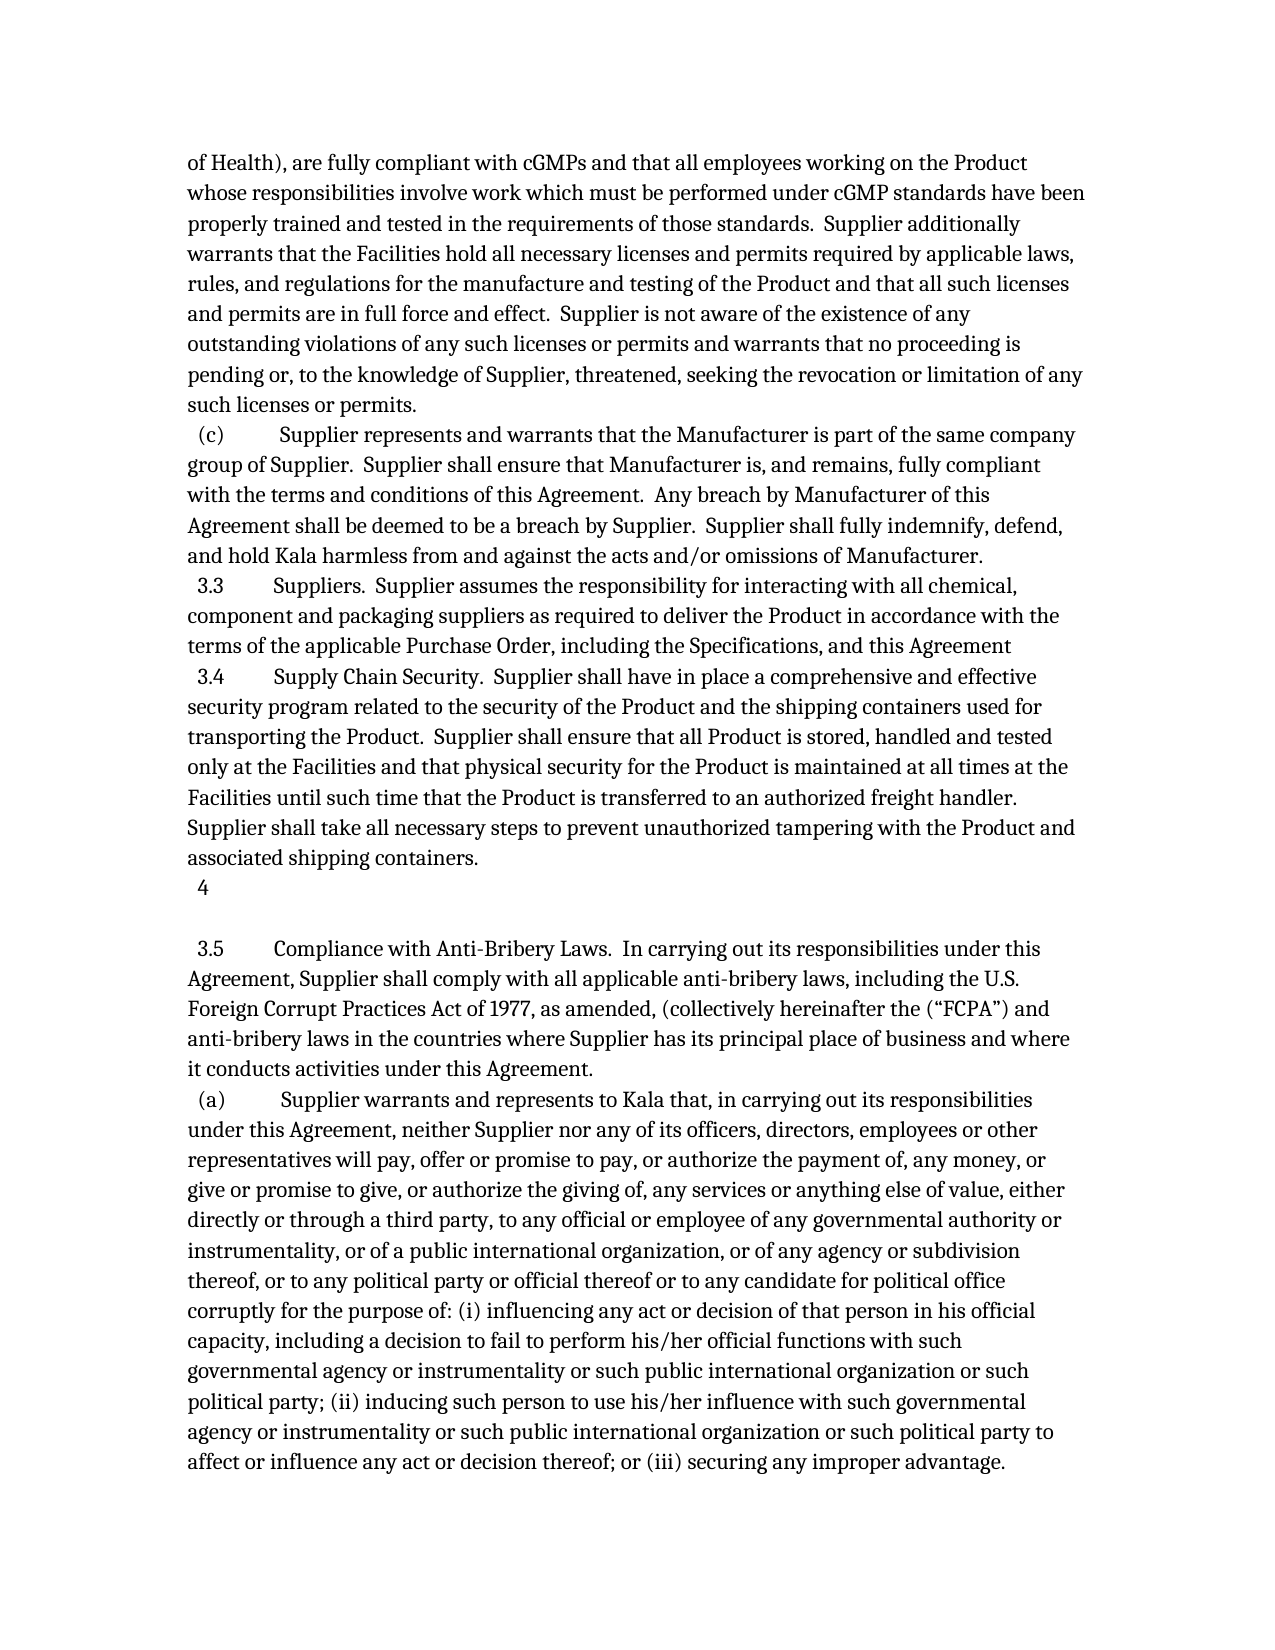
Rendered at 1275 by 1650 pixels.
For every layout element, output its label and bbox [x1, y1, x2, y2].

text [187, 150, 1087, 1475]
